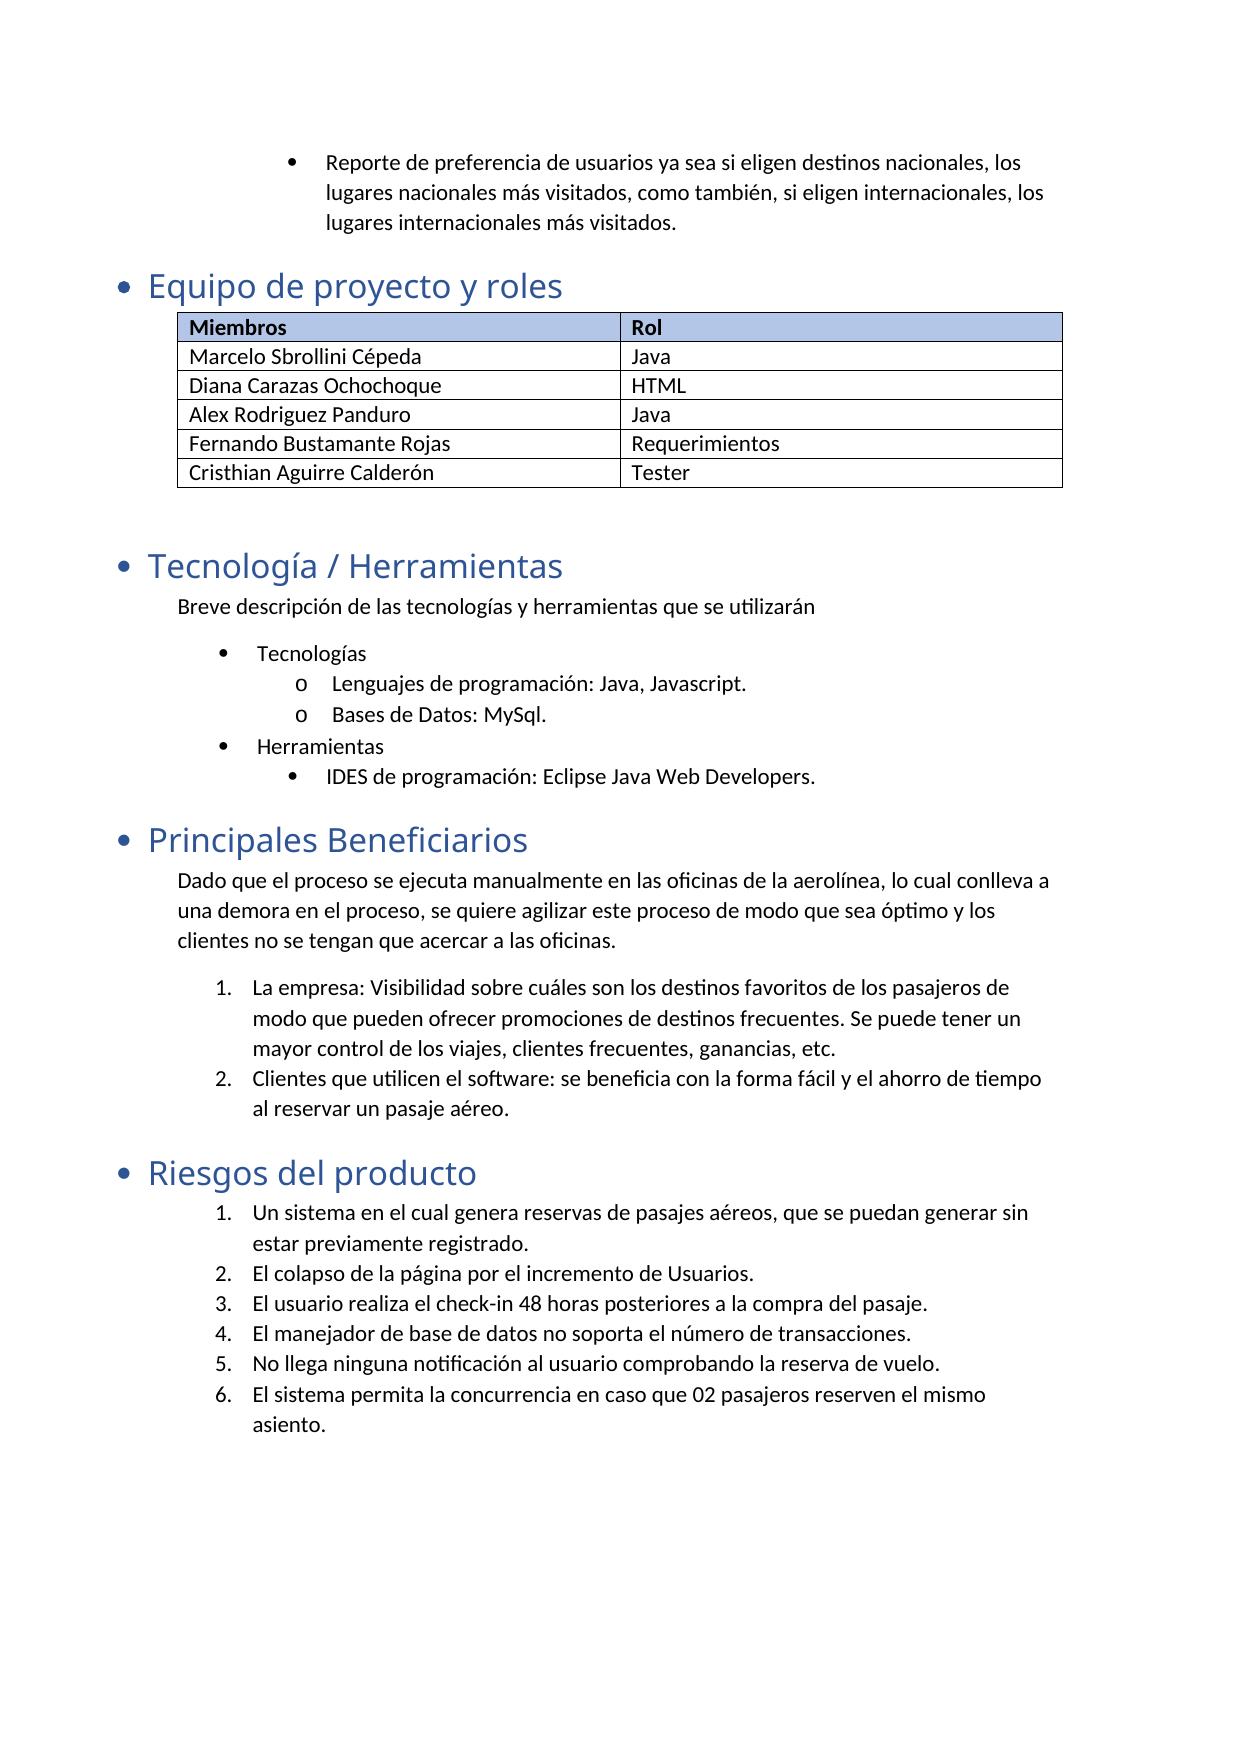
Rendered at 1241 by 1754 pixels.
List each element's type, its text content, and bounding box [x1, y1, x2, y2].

table_cell Java [621, 400, 1062, 428]
table_cell Fernando Bustamante Rojas [178, 430, 620, 457]
text Dado que el proceso se ejecuta manualmente en las oficinas de la aerolínea, lo cual conlleva a una demora en el proceso, se quiere agilizar este proceso de modo que sea óptimo y los clientes no se tengan que acercar a las oficinas. [177, 866, 1063, 954]
table_cell Java [621, 342, 1062, 370]
text Breve descripción de las tecnologías y herramientas que se utilizarán [177, 592, 1063, 620]
list La empresa: Visibilidad sobre cuáles son los destinos favoritos de los pasajeros de modo que pueden ofrecer promociones de destinos frecuentes. Se puede tener un mayor control de los viajes, clientes frecuentes, ganancias, etc. [215, 973, 1063, 1062]
list Un sistema en el cual genera reservas de pasajes aéreos, que se puedan generar sin estar previamente registrado. [215, 1198, 1063, 1257]
table_cell Cristhian Aguirre Calderón [178, 459, 620, 487]
list Herramientas [219, 732, 1063, 760]
list El colapso de la página por el incremento de Usuarios. [215, 1259, 1063, 1287]
list El usuario realiza el check-in 48 horas posteriores a la compra del pasaje. [215, 1289, 1063, 1317]
subtitle Equipo de proyecto y roles [118, 263, 1063, 309]
table_cell Requerimientos [621, 430, 1062, 457]
table_header Miembros [178, 313, 620, 341]
subtitle Principales Beneficiarios [118, 817, 1063, 863]
list El sistema permita la concurrencia en caso que 02 pasajeros reserven el mismo asiento. [215, 1380, 1063, 1438]
list El manejador de base de datos no soporta el número de transacciones. [215, 1319, 1063, 1347]
list Reporte de preferencia de usuarios ya sea si eligen destinos nacionales, los lugares nacionales más visitados, como también, si eligen internacionales, los lugares internacionales más visitados. [288, 148, 1063, 236]
table_cell Marcelo Sbrollini Cépeda [178, 342, 620, 370]
table_cell Tester [621, 459, 1062, 487]
list No llega ninguna notificación al usuario comprobando la reserva de vuelo. [215, 1349, 1063, 1377]
table_header Rol [621, 313, 1062, 341]
subtitle Riesgos del producto [118, 1149, 1063, 1195]
list IDES de programación: Eclipse Java Web Developers. [288, 762, 1063, 790]
subtitle Tecnología / Herramientas [118, 543, 1063, 588]
list Lenguajes de programación: Java, Javascript. [294, 669, 1063, 698]
list Clientes que utilicen el software: se beneficia con la forma fácil y el ahorro de tiempo al reservar un pasaje aéreo. [215, 1064, 1063, 1122]
list Tecnologías [219, 639, 1063, 667]
list Bases de Datos: MySql. [294, 700, 1063, 729]
table_cell HTML [621, 371, 1062, 399]
table_cell Diana Carazas Ochochoque [178, 371, 620, 399]
table_cell Alex Rodriguez Panduro [178, 400, 620, 428]
